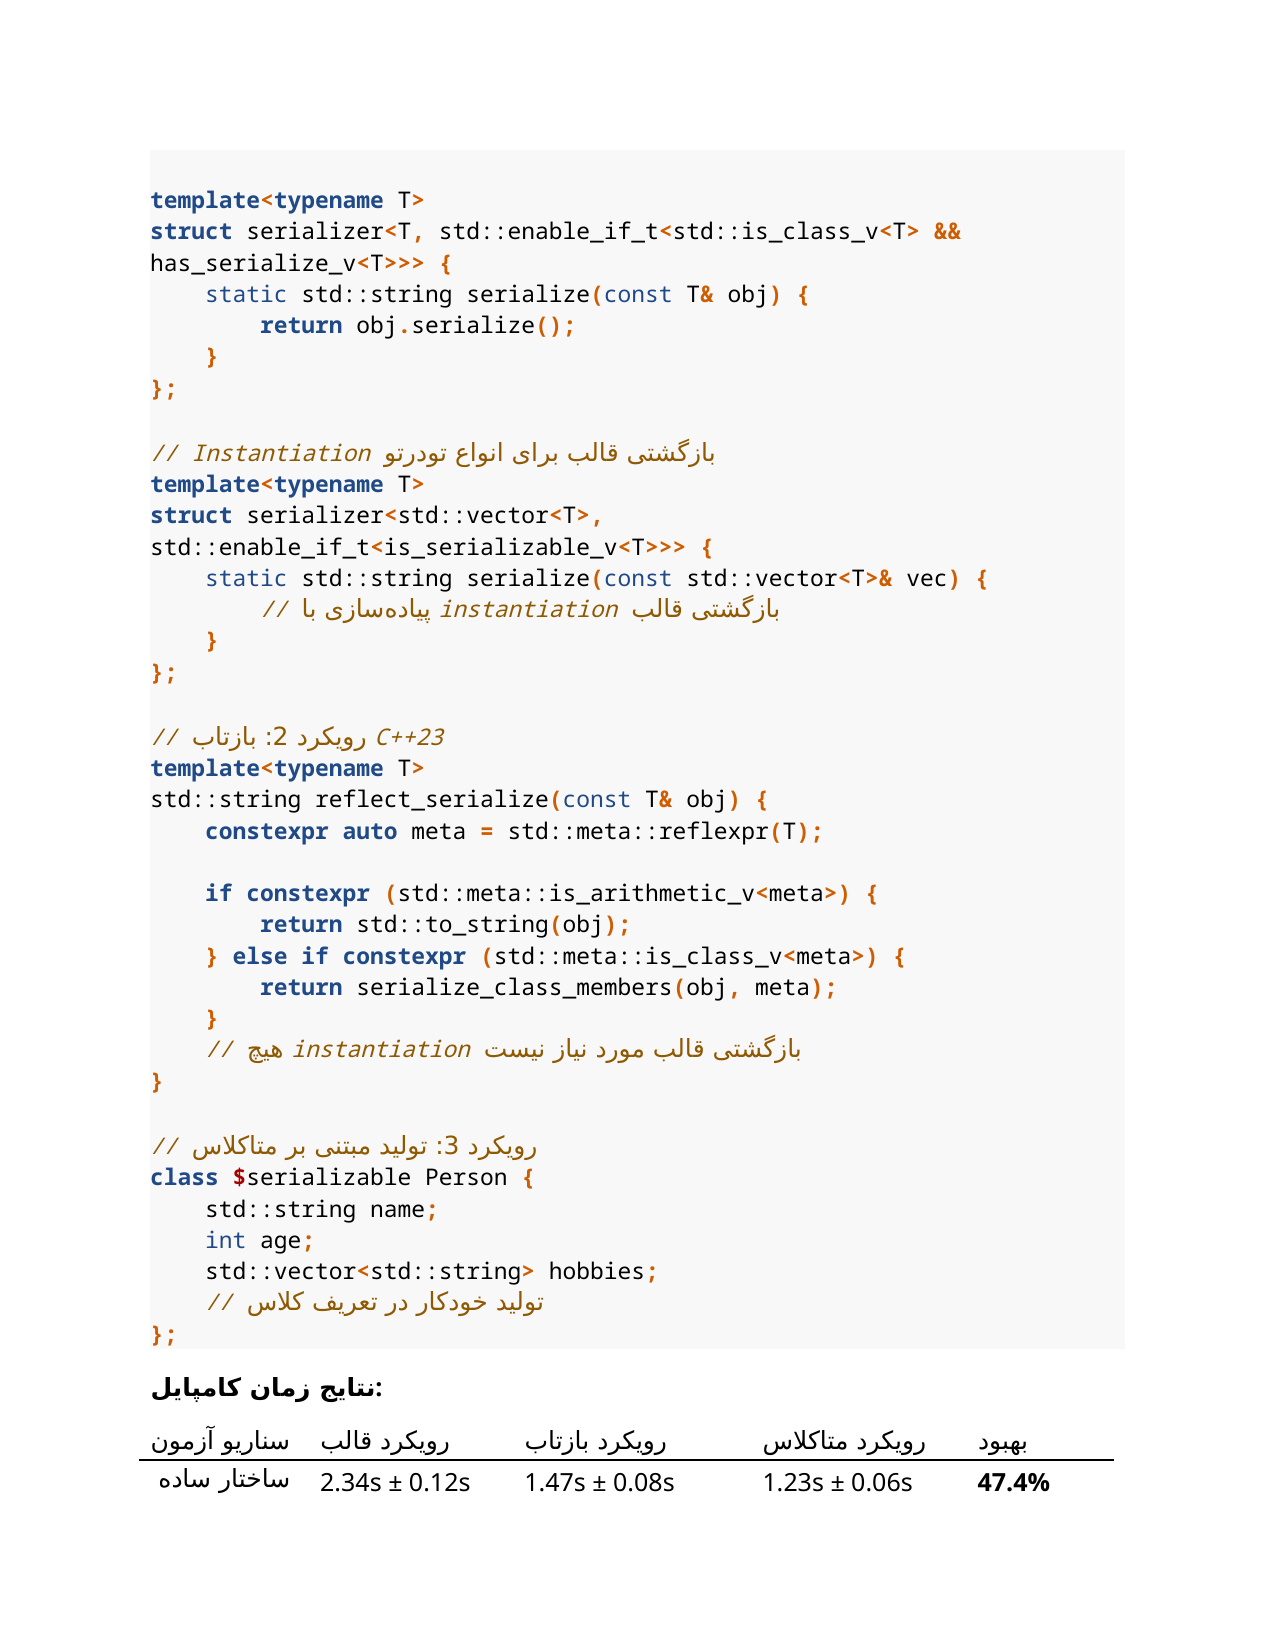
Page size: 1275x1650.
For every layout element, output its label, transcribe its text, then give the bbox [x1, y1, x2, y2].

table_cell 2.34s ± 0.12s [309, 1461, 513, 1498]
table_header رویکرد قالب [309, 1423, 513, 1459]
table_cell 1.23s ± 0.06s [751, 1461, 966, 1498]
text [150, 150, 1125, 1349]
table_header سناریو آزمون [139, 1423, 309, 1459]
table_cell ساختار ساده (5 عضو) [139, 1461, 309, 1498]
table_cell 1.47s ± 0.08s [513, 1461, 751, 1498]
table_cell 47.4% [966, 1461, 1114, 1498]
table_header بهبود [966, 1423, 1114, 1459]
table_header رویکرد متاکلاس [751, 1423, 966, 1459]
text نتایج زمان کامپایل: [150, 1369, 1125, 1404]
table_header رویکرد بازتاب [513, 1423, 751, 1459]
